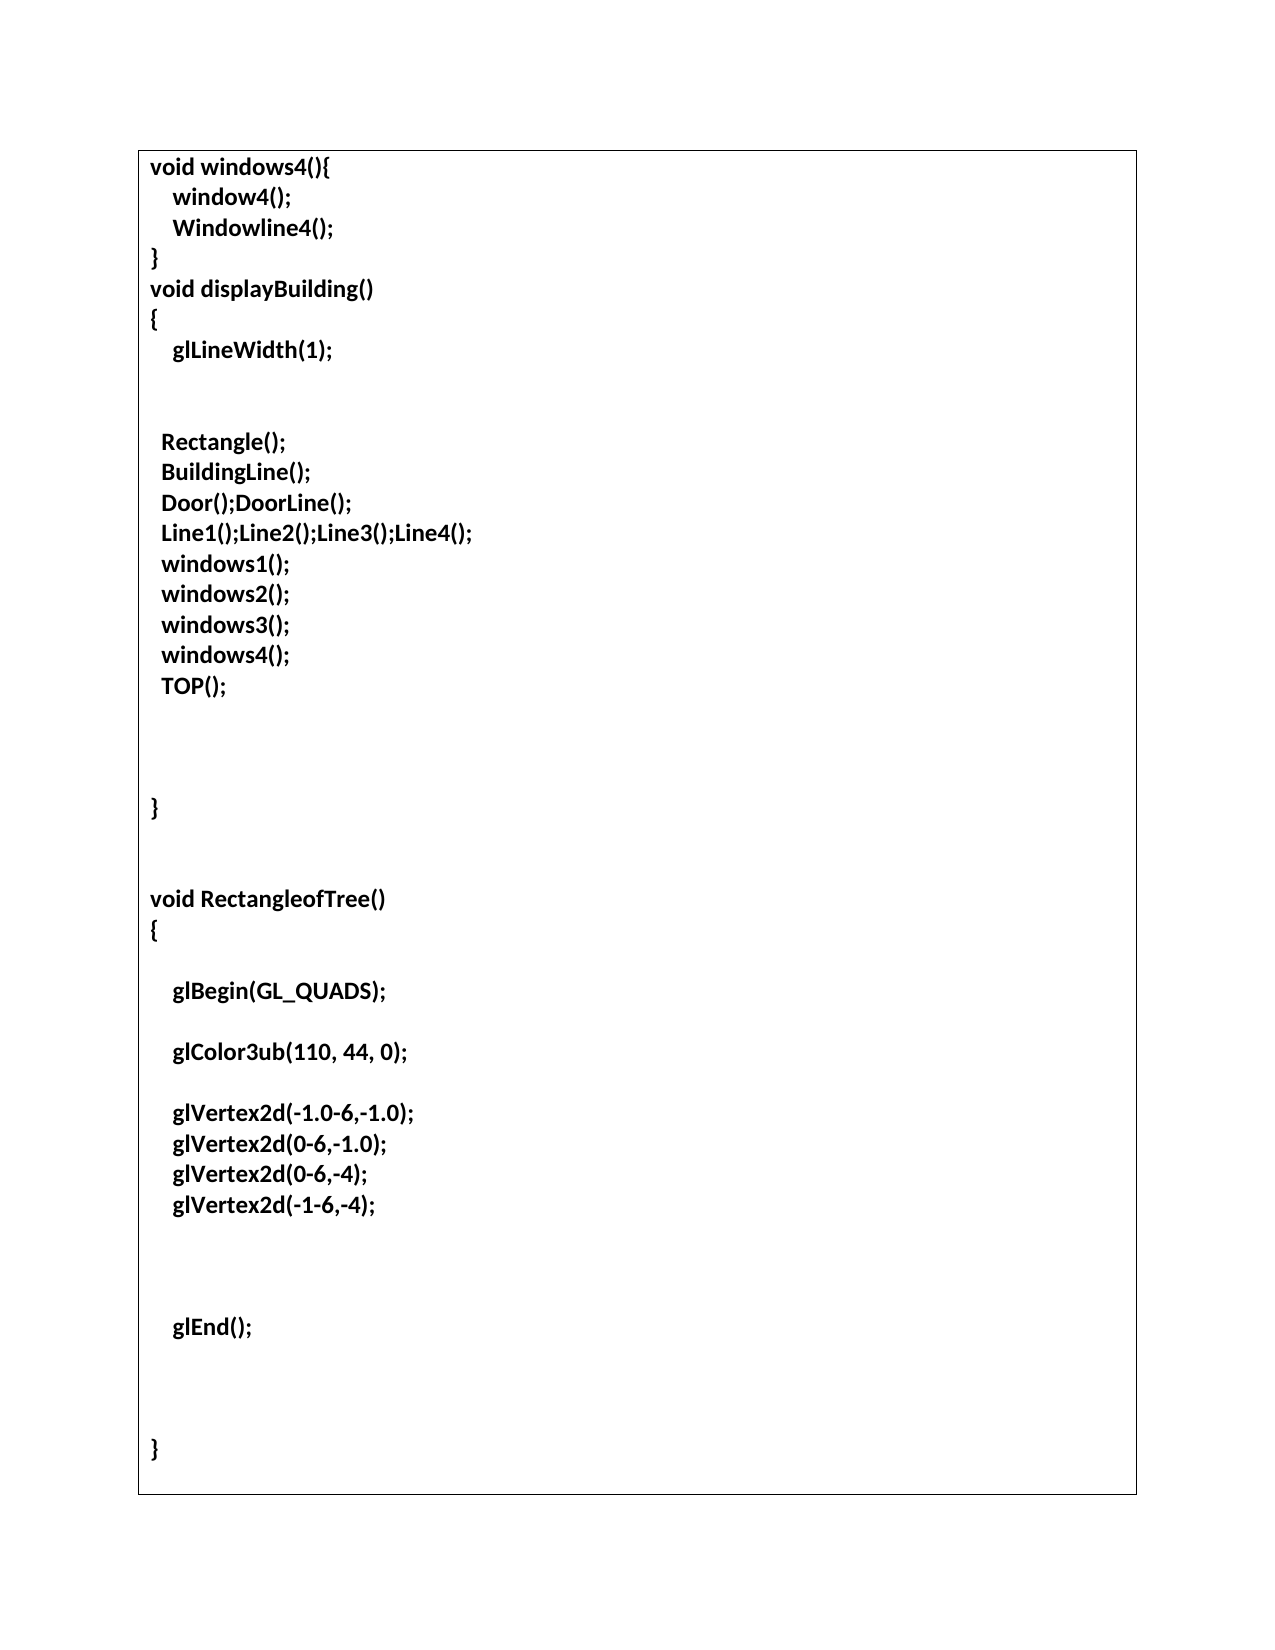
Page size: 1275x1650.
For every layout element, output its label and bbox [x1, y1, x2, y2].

table_cell [139, 151, 1136, 1494]
